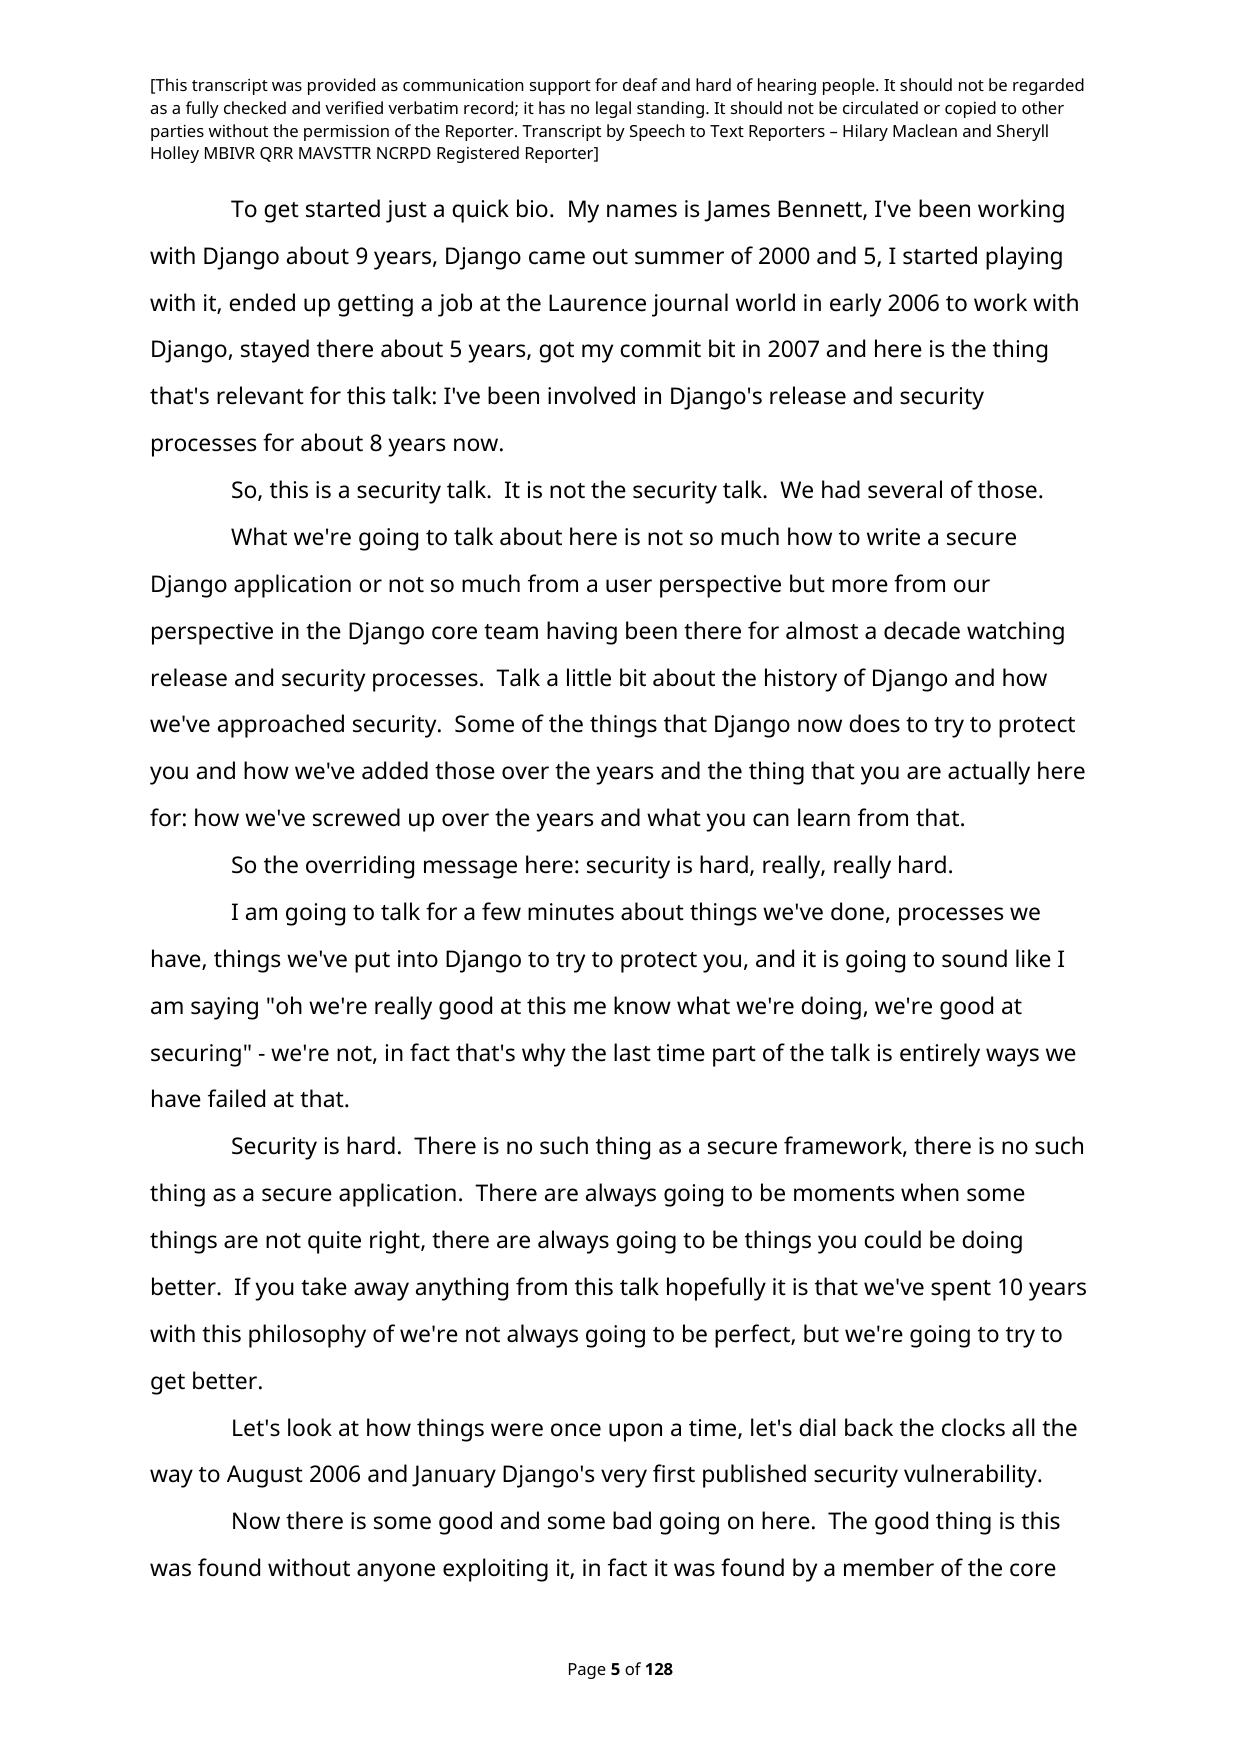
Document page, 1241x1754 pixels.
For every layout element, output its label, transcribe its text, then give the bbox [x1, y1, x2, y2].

text Let's look at how things were once upon a time, let's dial back the clocks all the way to August 2006 and January Django's very first published security vulnerability. [150, 1411, 1090, 1489]
text So the overriding message here: security is hard, really, really hard. [150, 849, 1090, 880]
text Security is hard. There is no such thing as a secure framework, there is no such thing as a secure application. There are always going to be moments when some things are not quite right, there are always going to be things you could be doing better. If you take away anything from this talk hopefully it is that we've spent 10 years with this philosophy of we're not always going to be perfect, but we're going to try to get better. [150, 1130, 1090, 1396]
text To get started just a quick bio. My names is James Bennett, I've been working with Django about 9 years, Django came out summer of 2000 and 5, I started playing with it, ended up getting a job at the Laurence journal world in early 2006 to work with Django, stayed there about 5 years, got my commit bit in 2007 and here is the thing that's relevant for this talk: I've been involved in Django's release and security processes for about 8 years now. [150, 193, 1090, 458]
text I am going to talk for a few minutes about things we've done, processes we have, things we've put into Django to try to protect you, and it is going to sound like I am saying "oh we're really good at this me know what we're doing, we're good at securing" - we're not, in fact that's why the last time part of the talk is entirely ways we have failed at that. [150, 896, 1090, 1114]
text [150, 1505, 1090, 1583]
text What we're going to talk about here is not so much how to write a secure Django application or not so much from a user perspective but more from our perspective in the Django core team having been there for almost a decade watching release and security processes. Talk a little bit about the history of Django and how we've approached security. Some of the things that Django now does to try to protect you and how we've added those over the years and the thing that you are actually here for: how we've screwed up over the years and what you can learn from that. [150, 521, 1090, 833]
text So, this is a security talk. It is not the security talk. We had several of those. [150, 474, 1090, 505]
